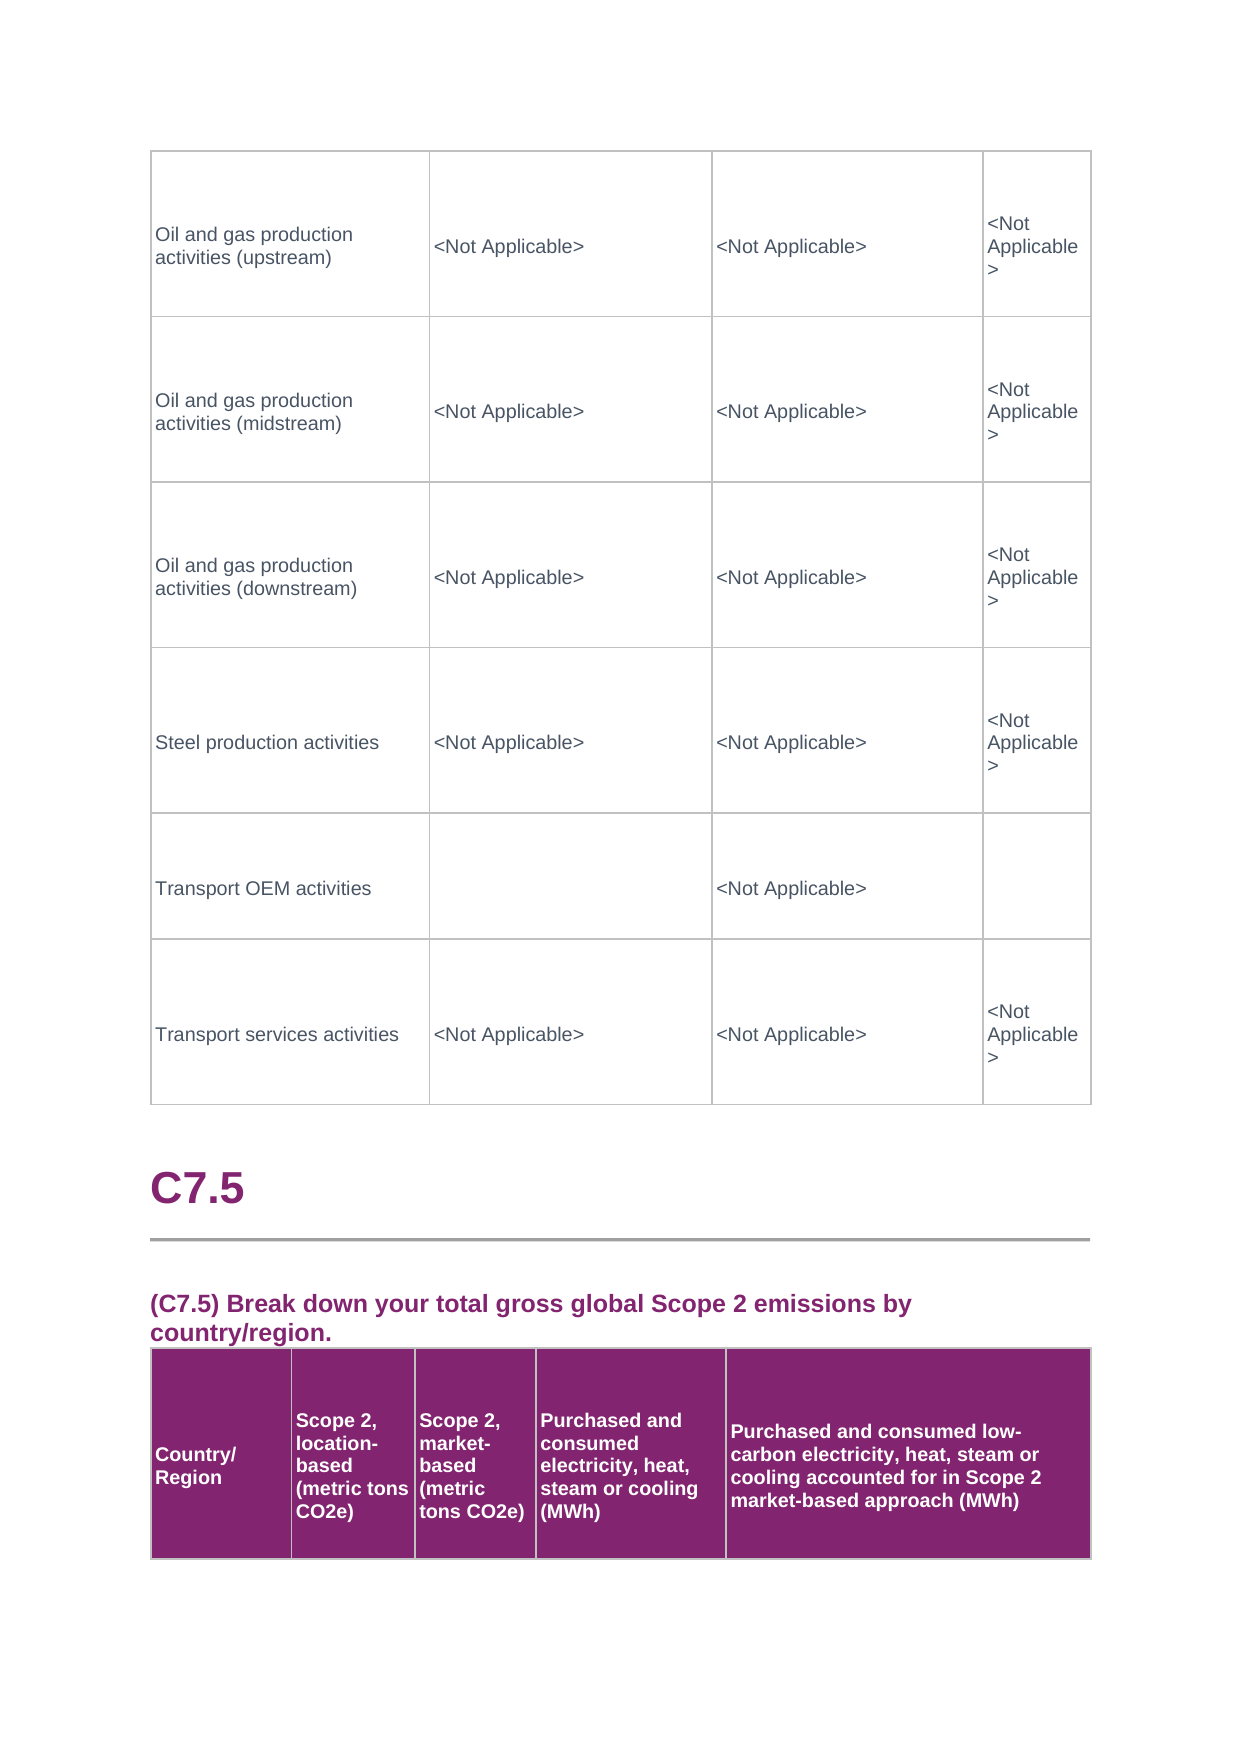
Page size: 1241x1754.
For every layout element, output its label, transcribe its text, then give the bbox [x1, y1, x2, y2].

table_cell Transport OEM activities [152, 814, 429, 938]
table_cell Oil and gas production activities (midstream) [152, 317, 429, 481]
table_cell <Not Applicable> [713, 814, 982, 938]
table_cell <Not Applicable> [430, 648, 711, 812]
table_header Country/Region [152, 1349, 291, 1558]
table_header Scope 2, market-based (metric tons CO2e) [416, 1349, 535, 1558]
table_cell <Not Applicable> [984, 317, 1090, 481]
table_cell Oil and gas production activities (downstream) [152, 483, 429, 647]
table_cell <Not Applicable> [713, 648, 982, 812]
table_cell Steel production activities [152, 648, 429, 812]
table_cell [430, 814, 711, 938]
table_cell <Not Applicable> [430, 152, 711, 316]
table_cell <Not Applicable> [713, 940, 982, 1104]
table_cell [984, 814, 1090, 938]
table_cell <Not Applicable> [984, 940, 1090, 1104]
table_cell <Not Applicable> [430, 317, 711, 481]
subtitle (C7.5) Break down your total gross global Scope 2 emissions by country/region. [150, 1289, 1090, 1347]
table_cell <Not Applicable> [984, 483, 1090, 647]
table_header Scope 2, location-based (metric tons CO2e) [292, 1349, 414, 1558]
table_cell <Not Applicable> [984, 648, 1090, 812]
table_cell <Not Applicable> [984, 152, 1090, 316]
table_header Purchased and consumed low-carbon electricity, heat, steam or cooling accounted for in Scope 2 market-based approach (MWh) [727, 1349, 1090, 1558]
table_cell Oil and gas production activities (upstream) [152, 152, 429, 316]
table_cell <Not Applicable> [713, 317, 982, 481]
table_cell <Not Applicable> [713, 152, 982, 316]
table_cell <Not Applicable> [430, 940, 711, 1104]
table_cell <Not Applicable> [430, 483, 711, 647]
table_header Purchased and consumed electricity, heat, steam or cooling (MWh) [537, 1349, 725, 1558]
table_cell Transport services activities [152, 940, 429, 1104]
subtitle C7.5 [150, 1105, 1090, 1213]
table_cell <Not Applicable> [713, 483, 982, 647]
